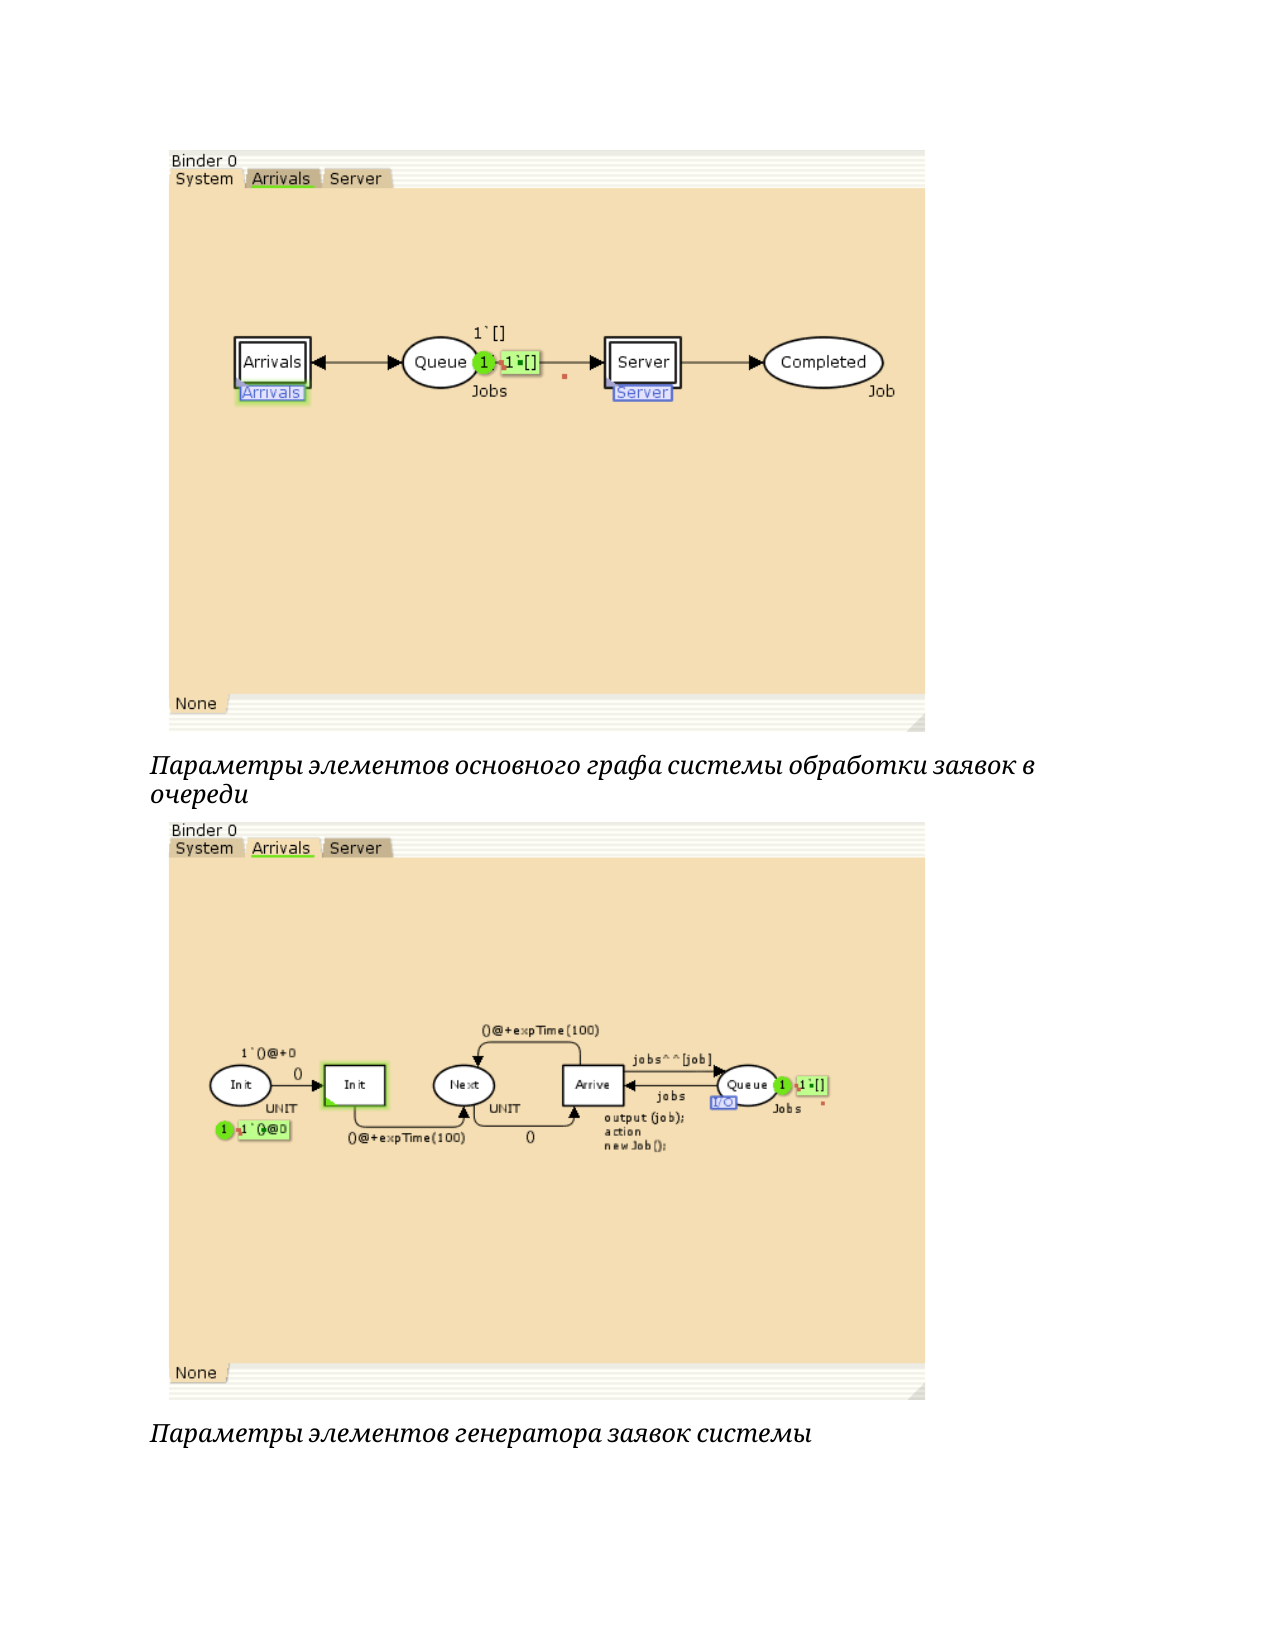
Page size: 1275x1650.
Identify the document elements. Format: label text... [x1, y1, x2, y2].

text Параметры элементов основного графа системы обработки заявок в очереди [150, 752, 1125, 809]
text Параметры элементов генератора заявок системы [150, 1420, 1125, 1449]
picture [168, 150, 926, 732]
picture [168, 822, 926, 1400]
